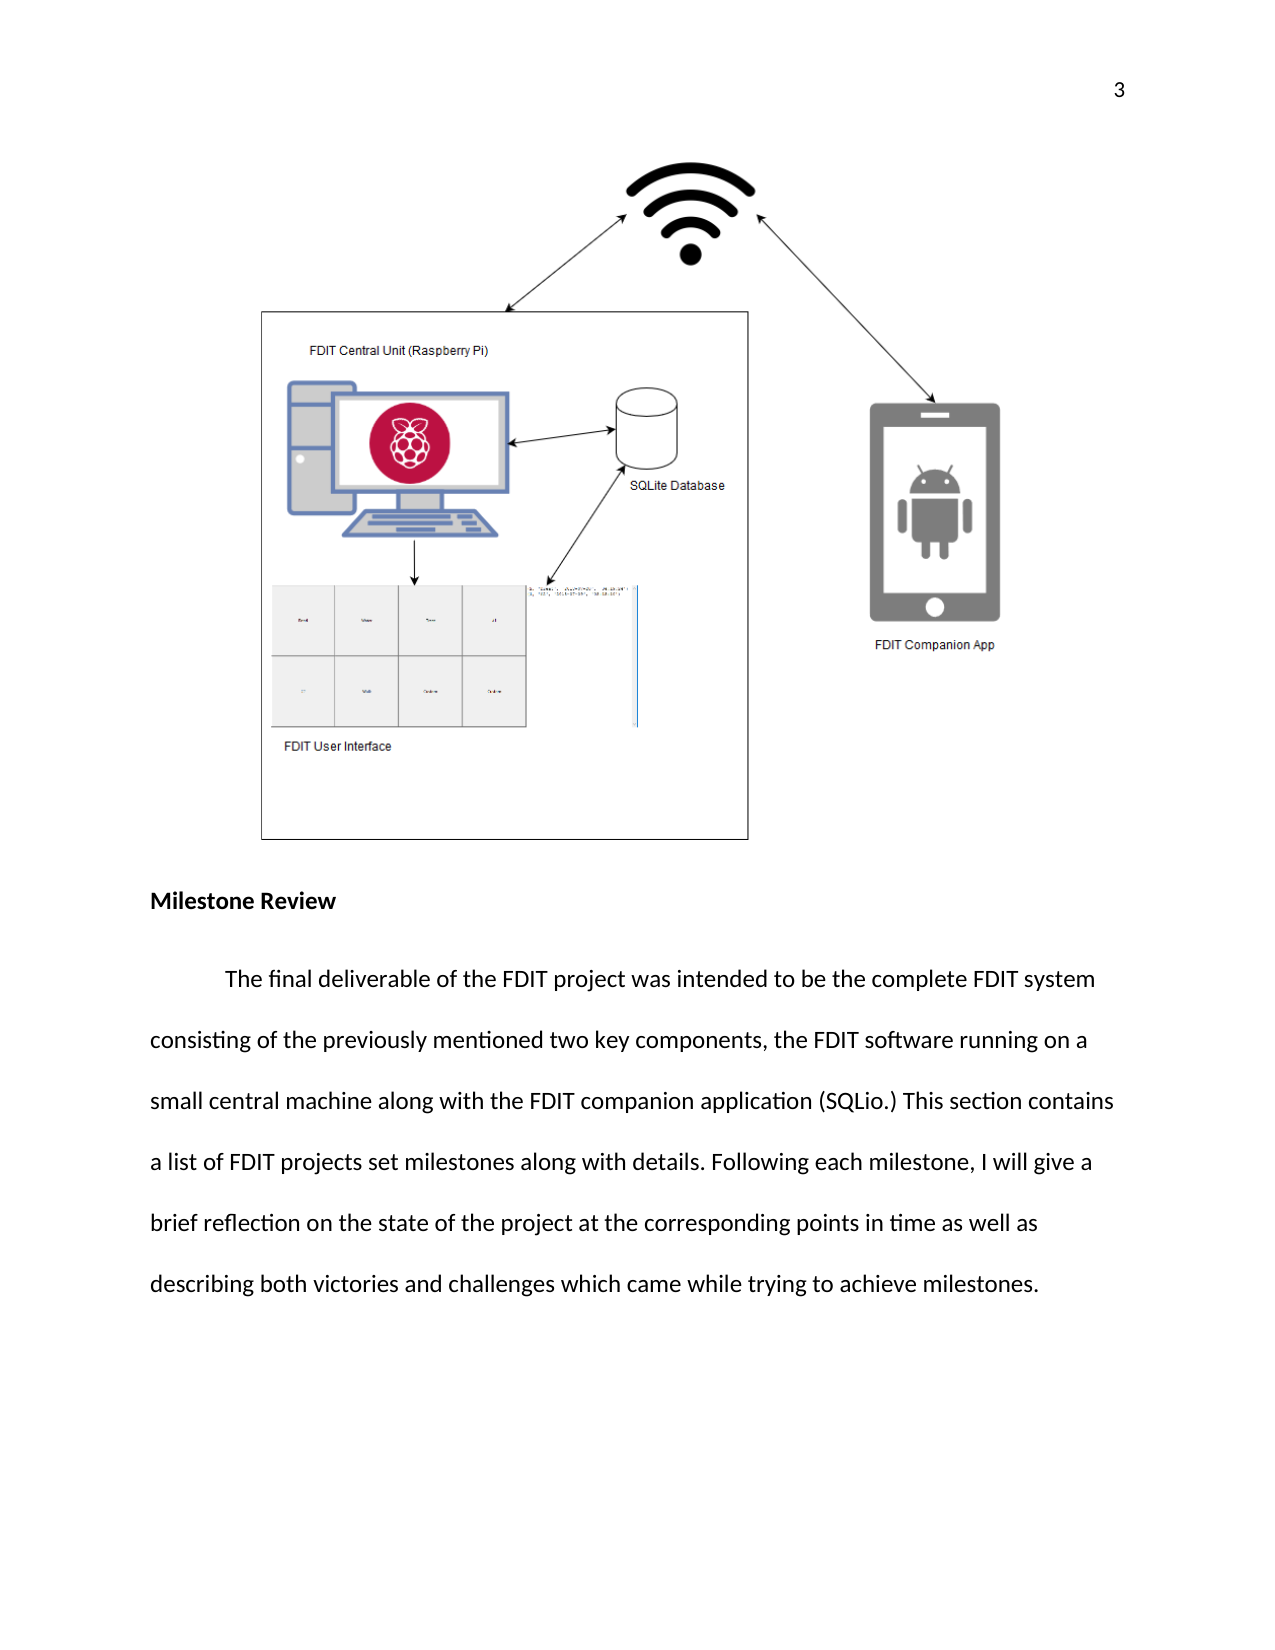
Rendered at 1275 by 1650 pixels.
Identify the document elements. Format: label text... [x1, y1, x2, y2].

text The final deliverable of the FDIT project was intended to be the complete FDIT system consisting of the previously mentioned two key components, the FDIT software running on a small central machine along with the FDIT companion application (SQLio.) This section contains a list of FDIT projects set milestones along with details. Following each milestone, I will give a brief reflection on the state of the project at the corresponding points in time as well as describing both victories and challenges which came while trying to achieve milestones. [150, 963, 1125, 1299]
picture [261, 150, 1014, 841]
text Milestone Review [150, 885, 1125, 916]
